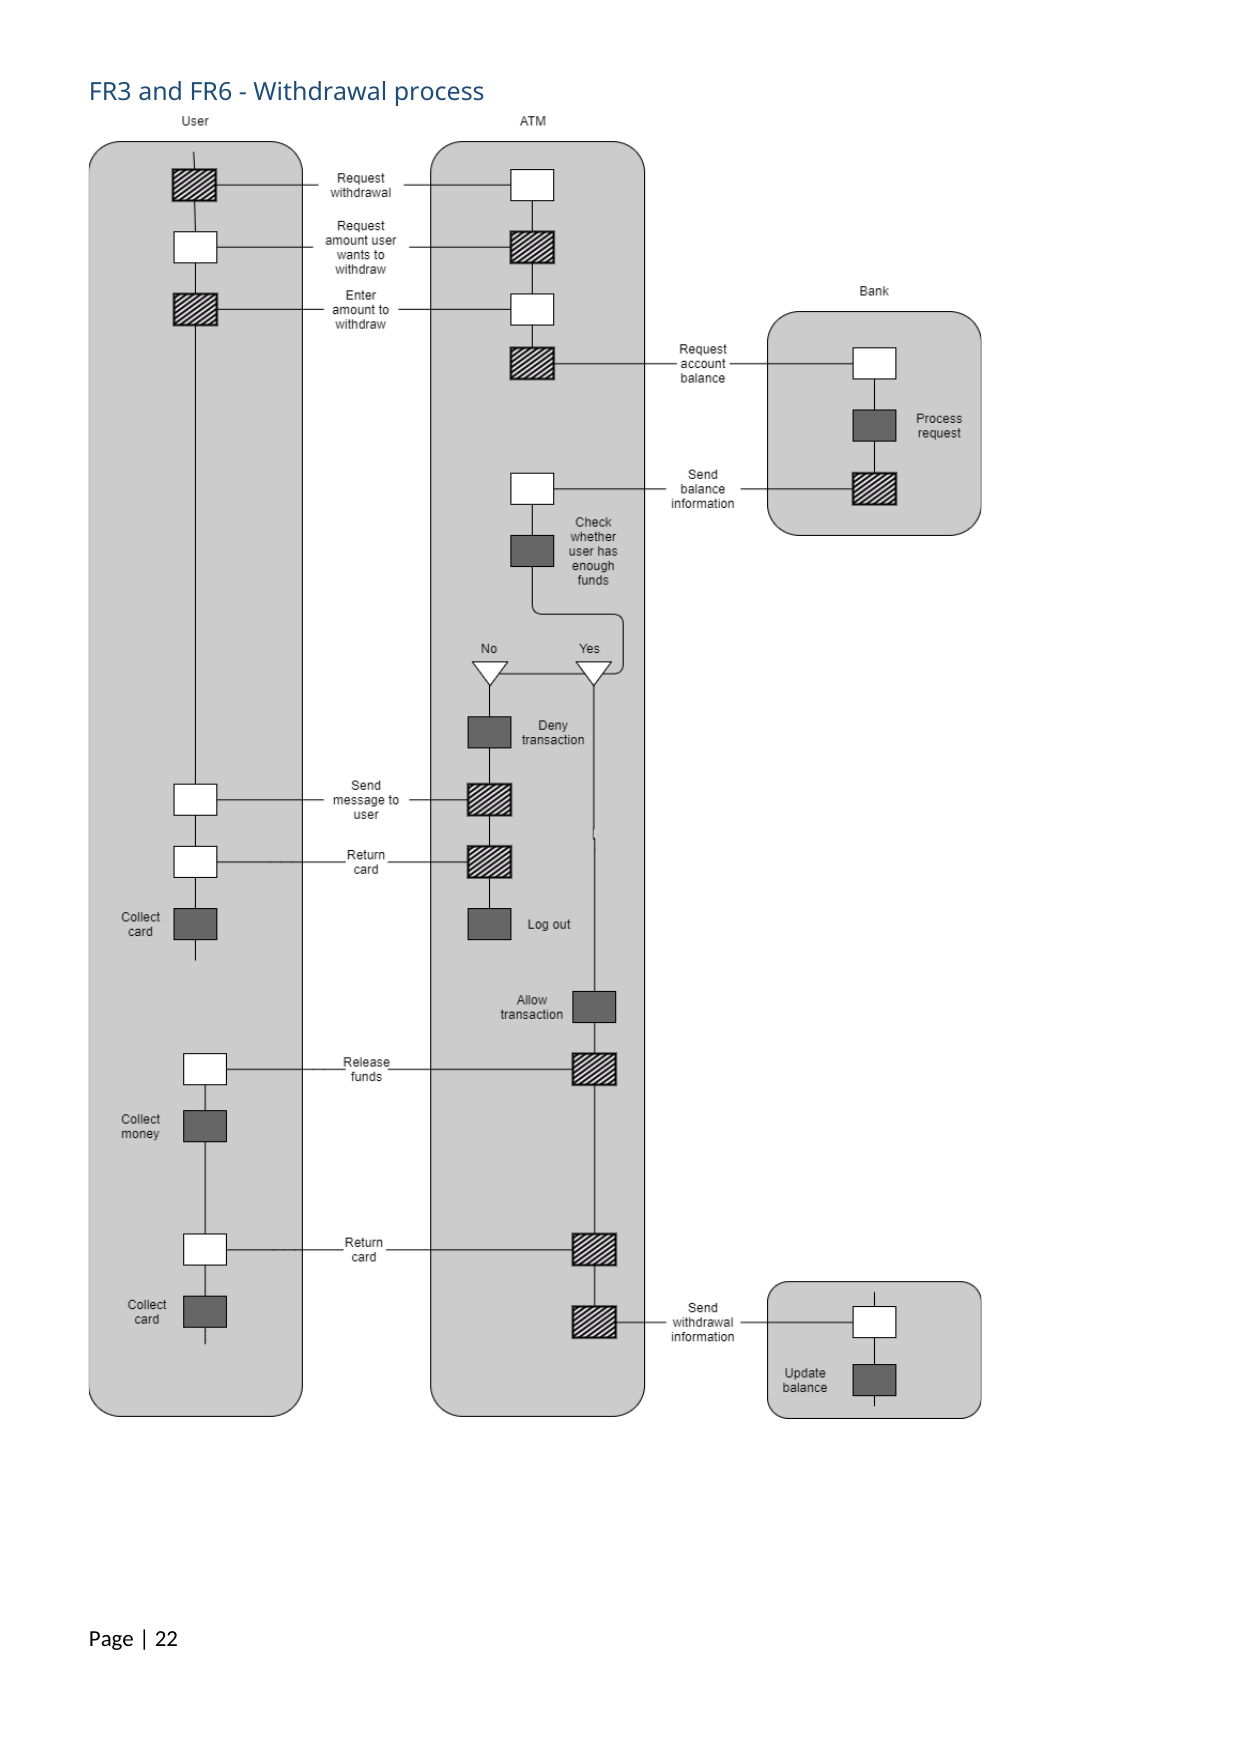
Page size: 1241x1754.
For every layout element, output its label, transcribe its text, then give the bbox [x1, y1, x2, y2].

picture [88, 110, 982, 1419]
